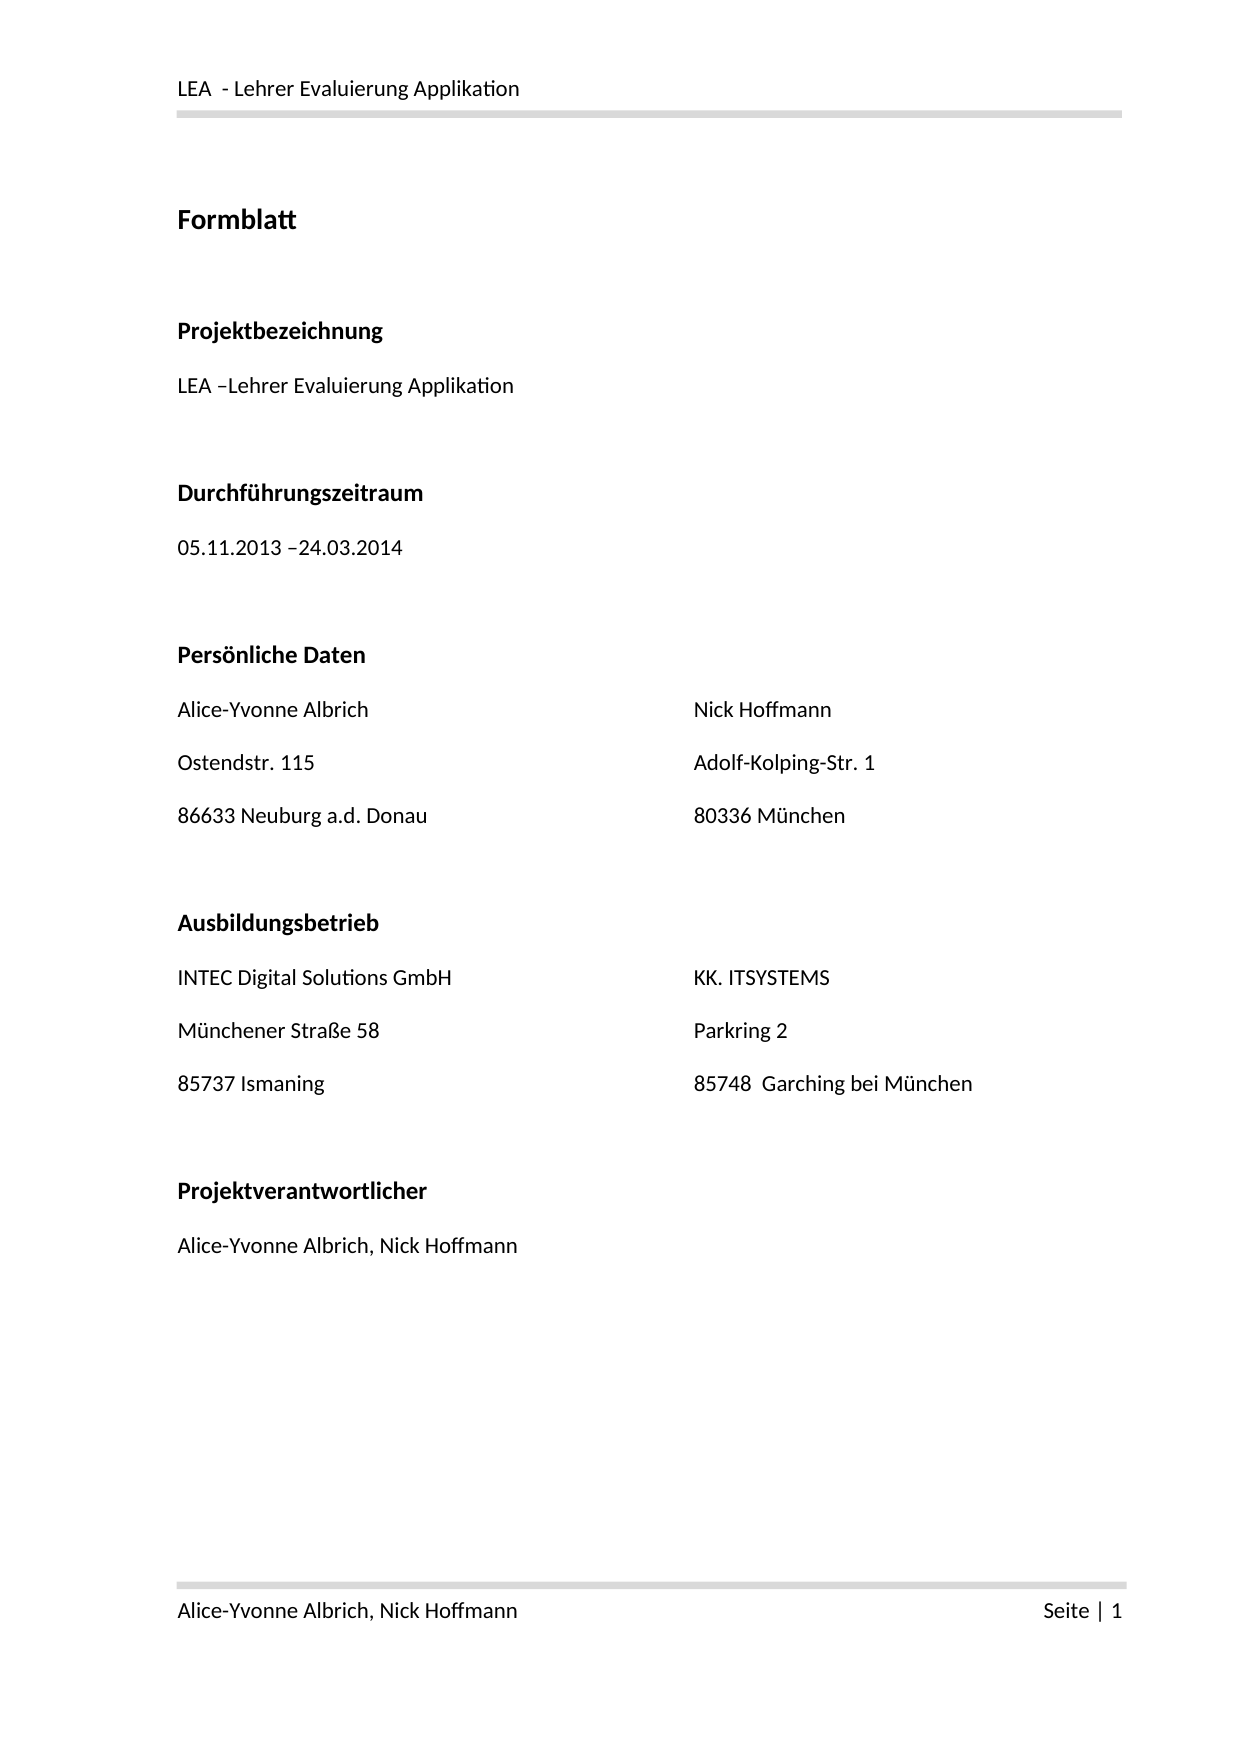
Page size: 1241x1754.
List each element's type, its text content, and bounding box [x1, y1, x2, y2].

text Alice-Yvonne Albrich, Nick Hoffmann [177, 1231, 1063, 1259]
text 05.11.2013 –24.03.2014 [177, 533, 1063, 561]
text Ostendstr. 115 Adolf-Kolping-Str. 1 [177, 748, 1063, 776]
text Persönliche Daten [177, 639, 1063, 670]
text 86633 Neuburg a.d. Donau 80336 München [177, 801, 1063, 829]
text Münchener Straße 58 Parkring 2 [177, 1016, 1063, 1044]
text Formblatt [177, 201, 1063, 236]
text Ausbildungsbetrieb [177, 907, 1063, 938]
text Durchführungszeitraum [177, 477, 1063, 508]
text Alice-Yvonne Albrich Nick Hoffmann [177, 695, 1063, 723]
text INTEC Digital Solutions GmbH KK. ITSYSTEMS [177, 963, 1063, 991]
text LEA –Lehrer Evaluierung Applikation [177, 371, 1063, 399]
text Projektbezeichnung [177, 316, 1063, 346]
text Projektverantwortlicher [177, 1175, 1063, 1206]
text 85737 Ismaning 85748 Garching bei München [177, 1069, 1063, 1097]
